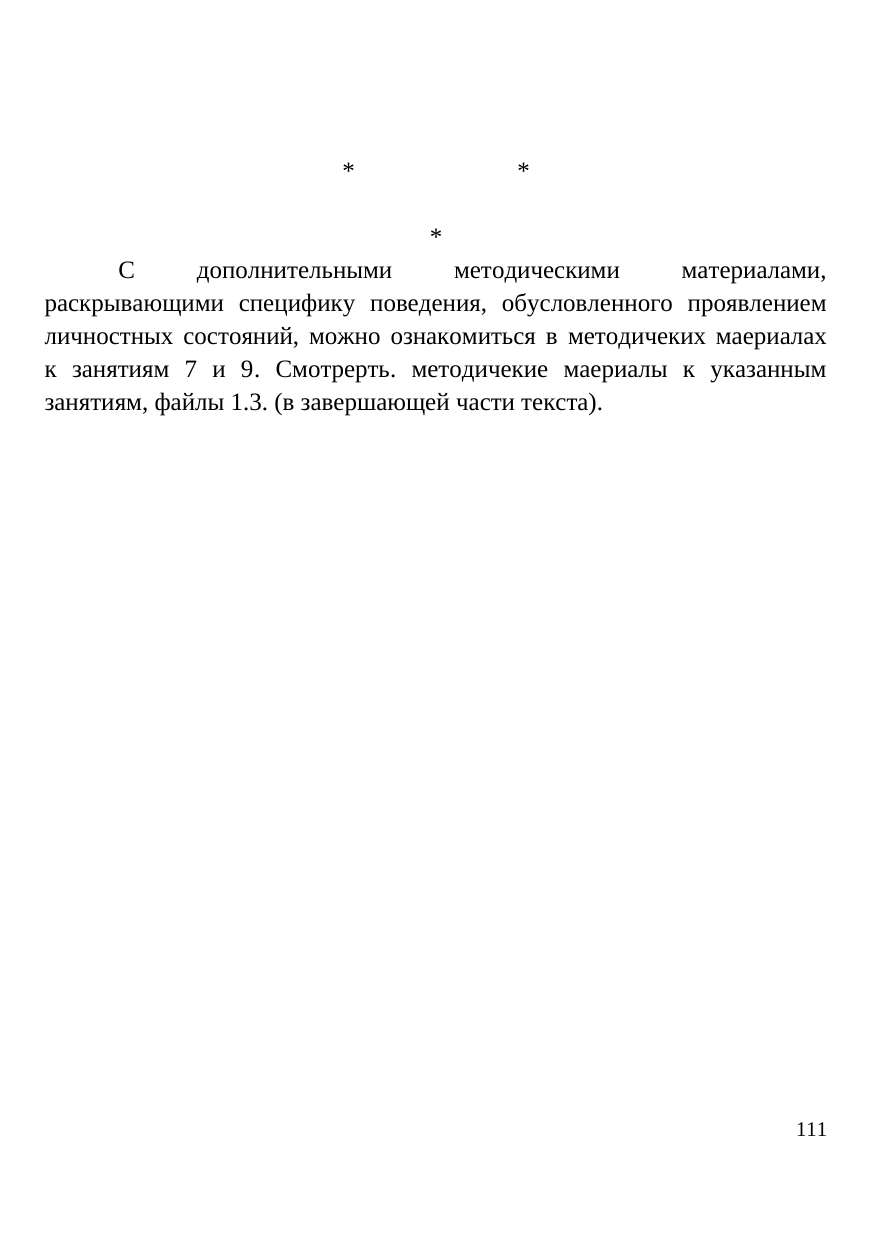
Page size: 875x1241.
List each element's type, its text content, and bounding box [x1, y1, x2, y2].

text * * [44, 156, 827, 185]
text * [44, 222, 827, 251]
text С дополнительными методическими материалами, раскрывающими специфику поведения, обусловленного проявлением личностных состояний, можно ознакомиться в методичеких маериалах к занятиям 7 и 9. Смотрерть. методичекие маериалы к указанным занятиям, файлы 1.3. (в завершающей части текста). [44, 255, 827, 416]
